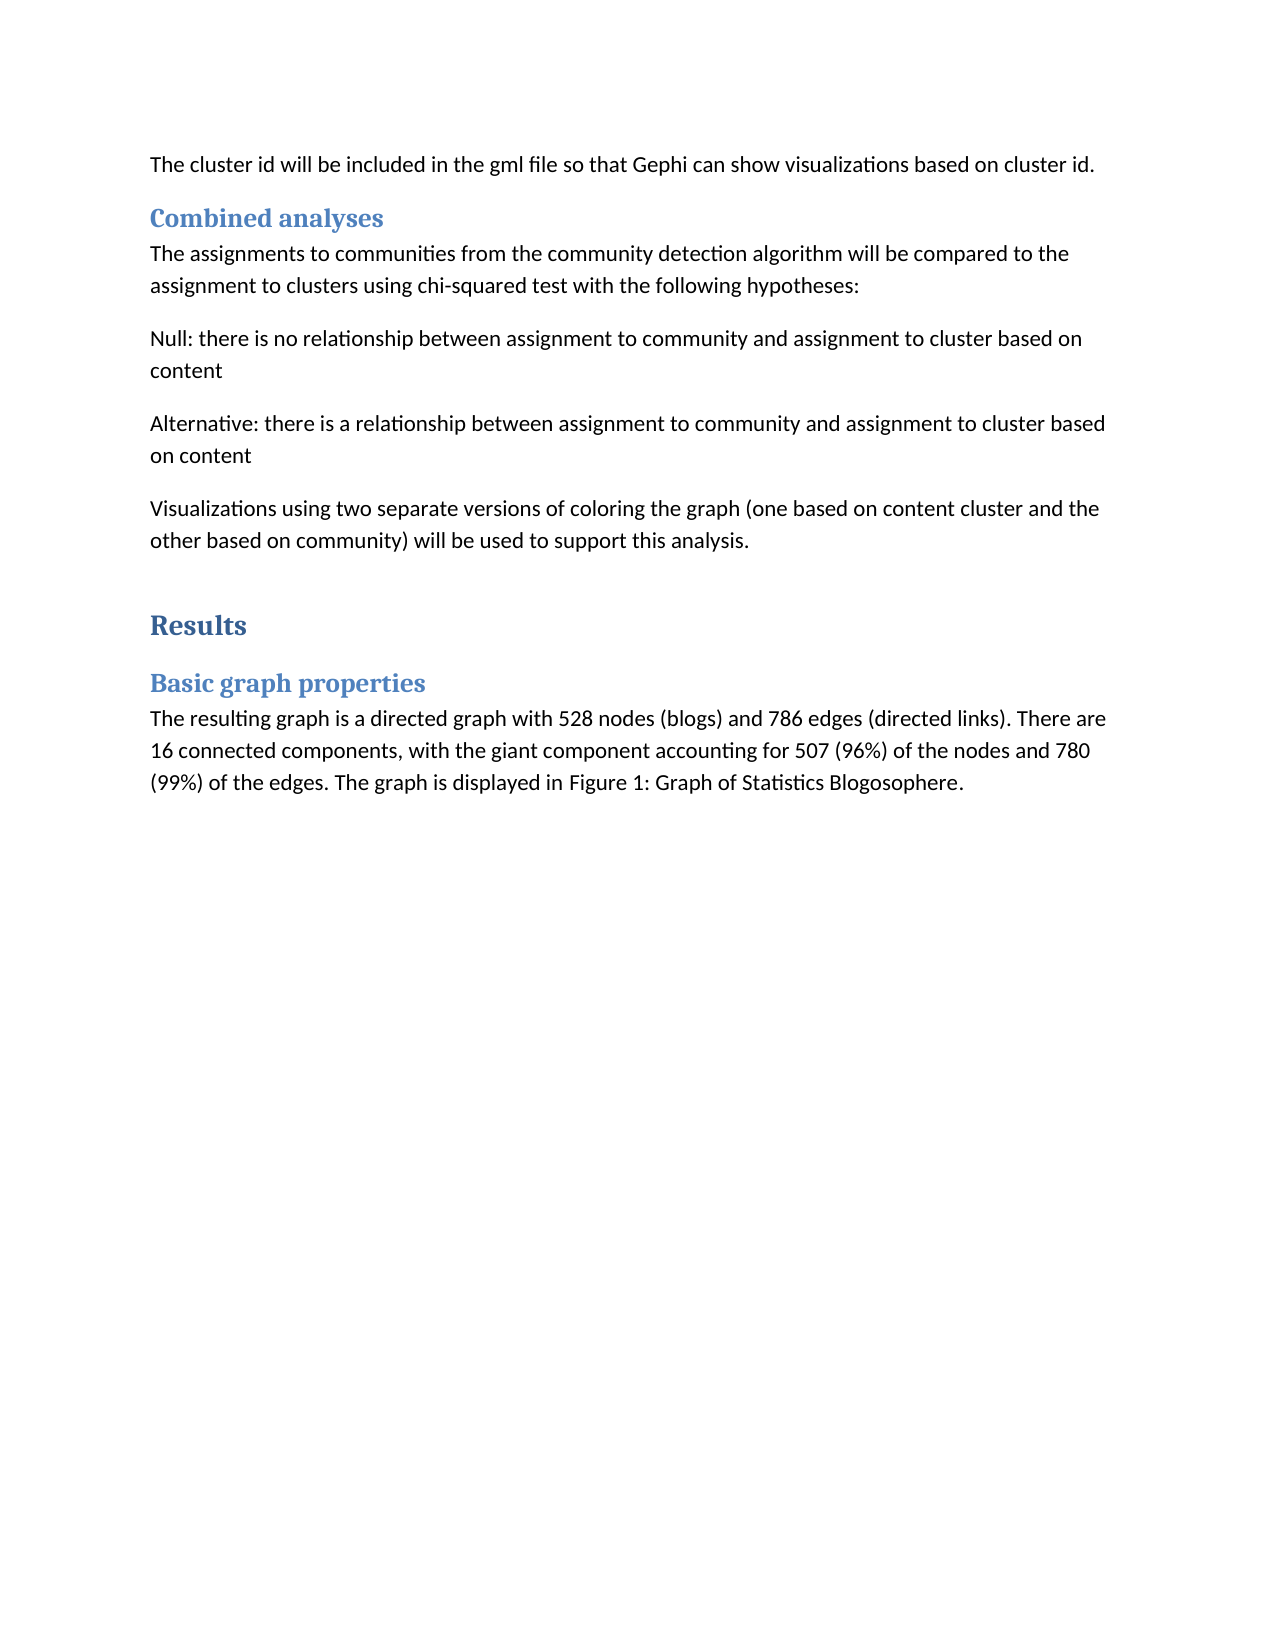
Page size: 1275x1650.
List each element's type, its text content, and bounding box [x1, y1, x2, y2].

subtitle Combined analyses [150, 203, 1125, 234]
text The assignments to communities from the community detection algorithm will be compared to the assignment to clusters using chi-squared test with the following hypotheses: [150, 239, 1125, 299]
text Null: there is no relationship between assignment to community and assignment to cluster based on content [150, 324, 1125, 384]
text The cluster id will be included in the gml file so that Gephi can show visualizations based on cluster id. [150, 150, 1125, 178]
subtitle Results [150, 609, 1125, 642]
text Alternative: there is a relationship between assignment to community and assignment to cluster based on content [150, 409, 1125, 469]
text The resulting graph is a directed graph with 528 nodes (blogs) and 786 edges (directed links). There are 16 connected components, with the giant component accounting for 507 (96%) of the nodes and 780 (99%) of the edges. The graph is displayed in Figure 1: Graph of Statistics Blogosophere. [150, 704, 1125, 796]
subtitle Basic graph properties [150, 668, 1125, 699]
text Visualizations using two separate versions of coloring the graph (one based on content cluster and the other based on community) will be used to support this analysis. [150, 494, 1125, 554]
